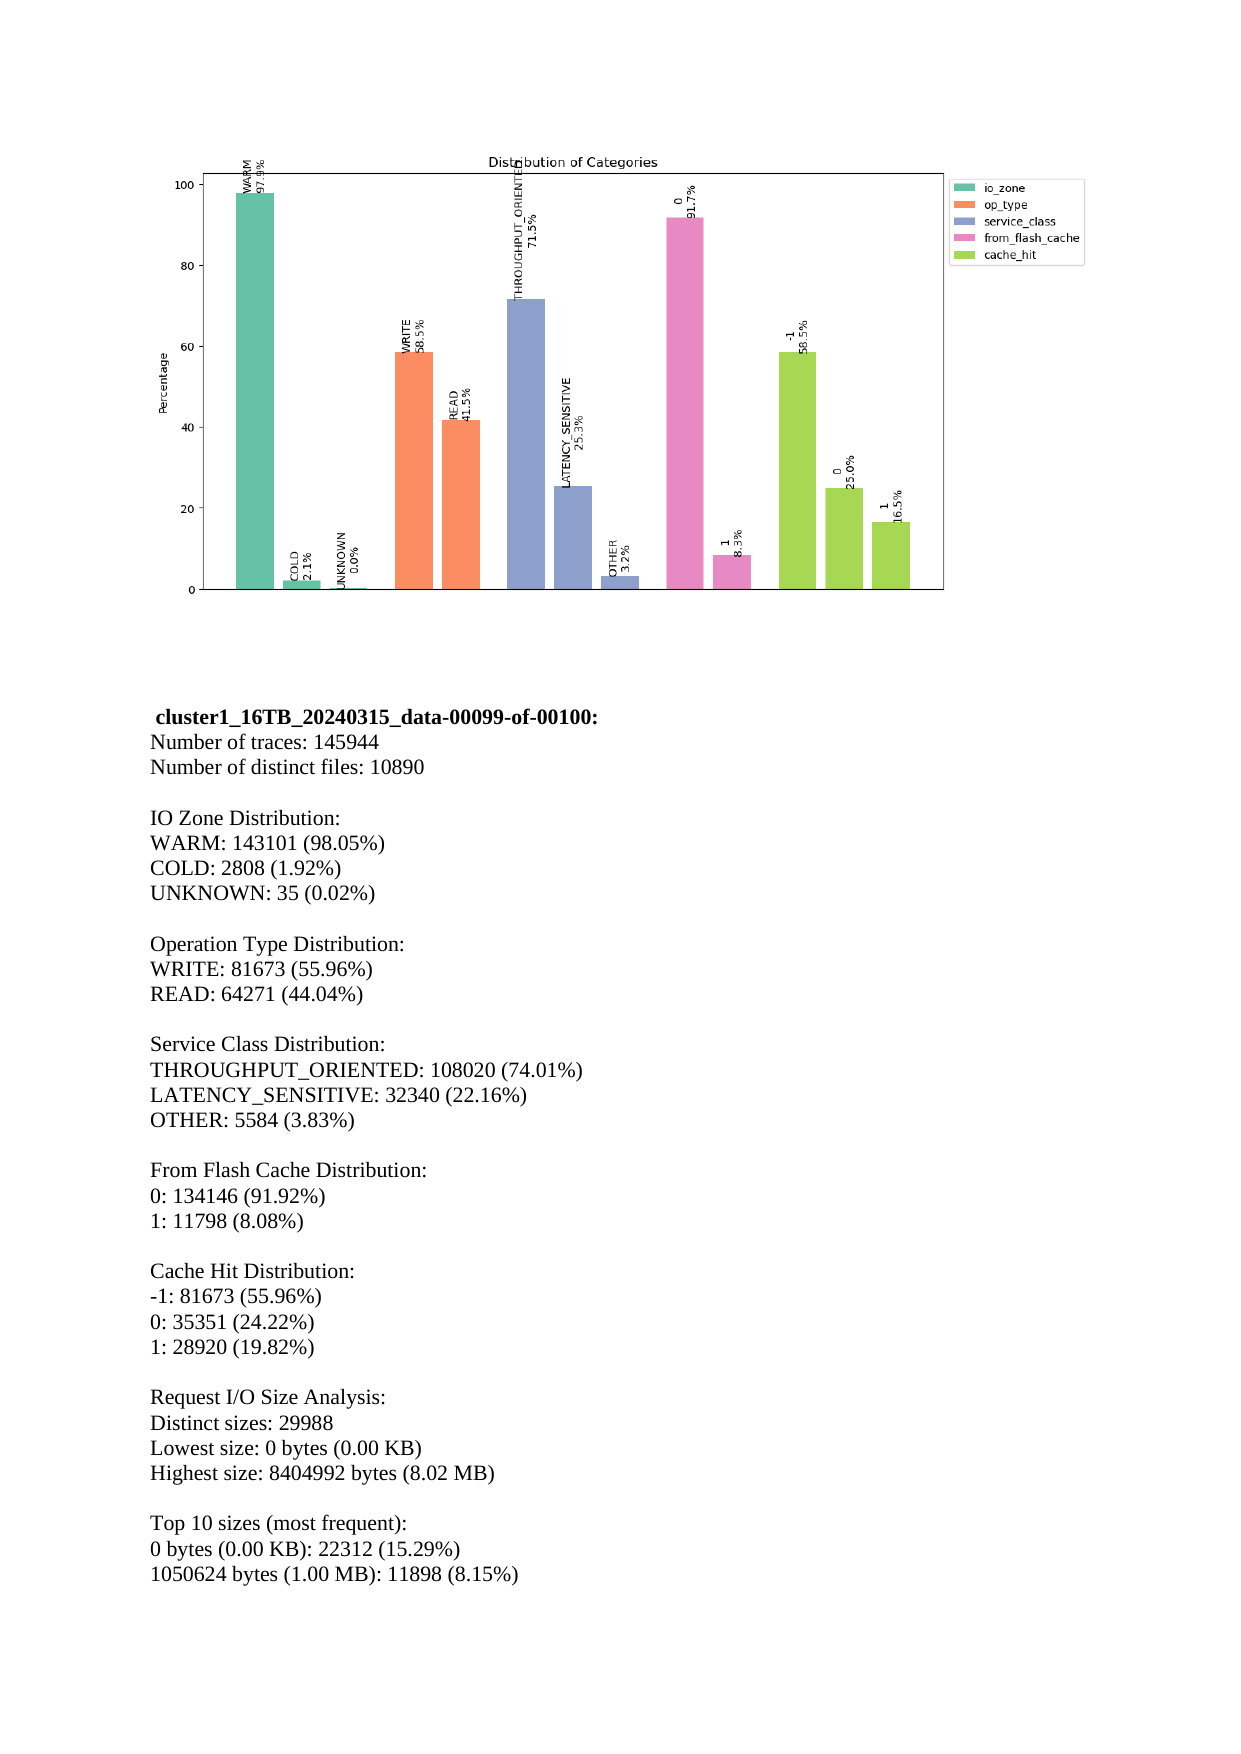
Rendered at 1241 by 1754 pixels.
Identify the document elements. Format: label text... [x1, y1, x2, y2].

text -1: 81673 (55.96%) [150, 1283, 1090, 1309]
text IO Zone Distribution: [150, 804, 1090, 830]
text Number of traces: 145944 [150, 729, 1090, 754]
text LATENCY_SENSITIVE: 32340 (22.16%) [150, 1082, 1090, 1107]
text Lowest size: 0 bytes (0.00 KB) [150, 1435, 1090, 1460]
text Distinct sizes: 29988 [150, 1409, 1090, 1435]
picture [150, 150, 1091, 603]
text WRITE: 81673 (55.96%) [150, 956, 1090, 981]
text 1: 28920 (19.82%) [150, 1334, 1090, 1359]
text OTHER: 5584 (3.83%) [150, 1107, 1090, 1132]
text 0: 35351 (24.22%) [150, 1309, 1090, 1334]
text Highest size: 8404992 bytes (8.02 MB) [150, 1460, 1090, 1485]
text Request I/O Size Analysis: [150, 1384, 1090, 1409]
text Number of distinct files: 10890 [150, 754, 1090, 779]
text 1: 11798 (8.08%) [150, 1208, 1090, 1233]
text 1050624 bytes (1.00 MB): 11898 (8.15%) [150, 1561, 1090, 1586]
text READ: 64271 (44.04%) [150, 981, 1090, 1006]
text Top 10 sizes (most frequent): [150, 1510, 1090, 1536]
text UNKNOWN: 35 (0.02%) [150, 880, 1090, 905]
text WARM: 143101 (98.05%) [150, 830, 1090, 855]
text From Flash Cache Distribution: [150, 1157, 1090, 1183]
text COLD: 2808 (1.92%) [150, 855, 1090, 880]
text cluster1_16TB_20240315_data-00099-of-00100: [150, 704, 1090, 729]
text THROUGHPUT_ORIENTED: 108020 (74.01%) [150, 1057, 1090, 1082]
text Cache Hit Distribution: [150, 1258, 1090, 1283]
text 0: 134146 (91.92%) [150, 1183, 1090, 1208]
text 0 bytes (0.00 KB): 22312 (15.29%) [150, 1536, 1090, 1561]
text Service Class Distribution: [150, 1031, 1090, 1057]
text Operation Type Distribution: [150, 931, 1090, 956]
